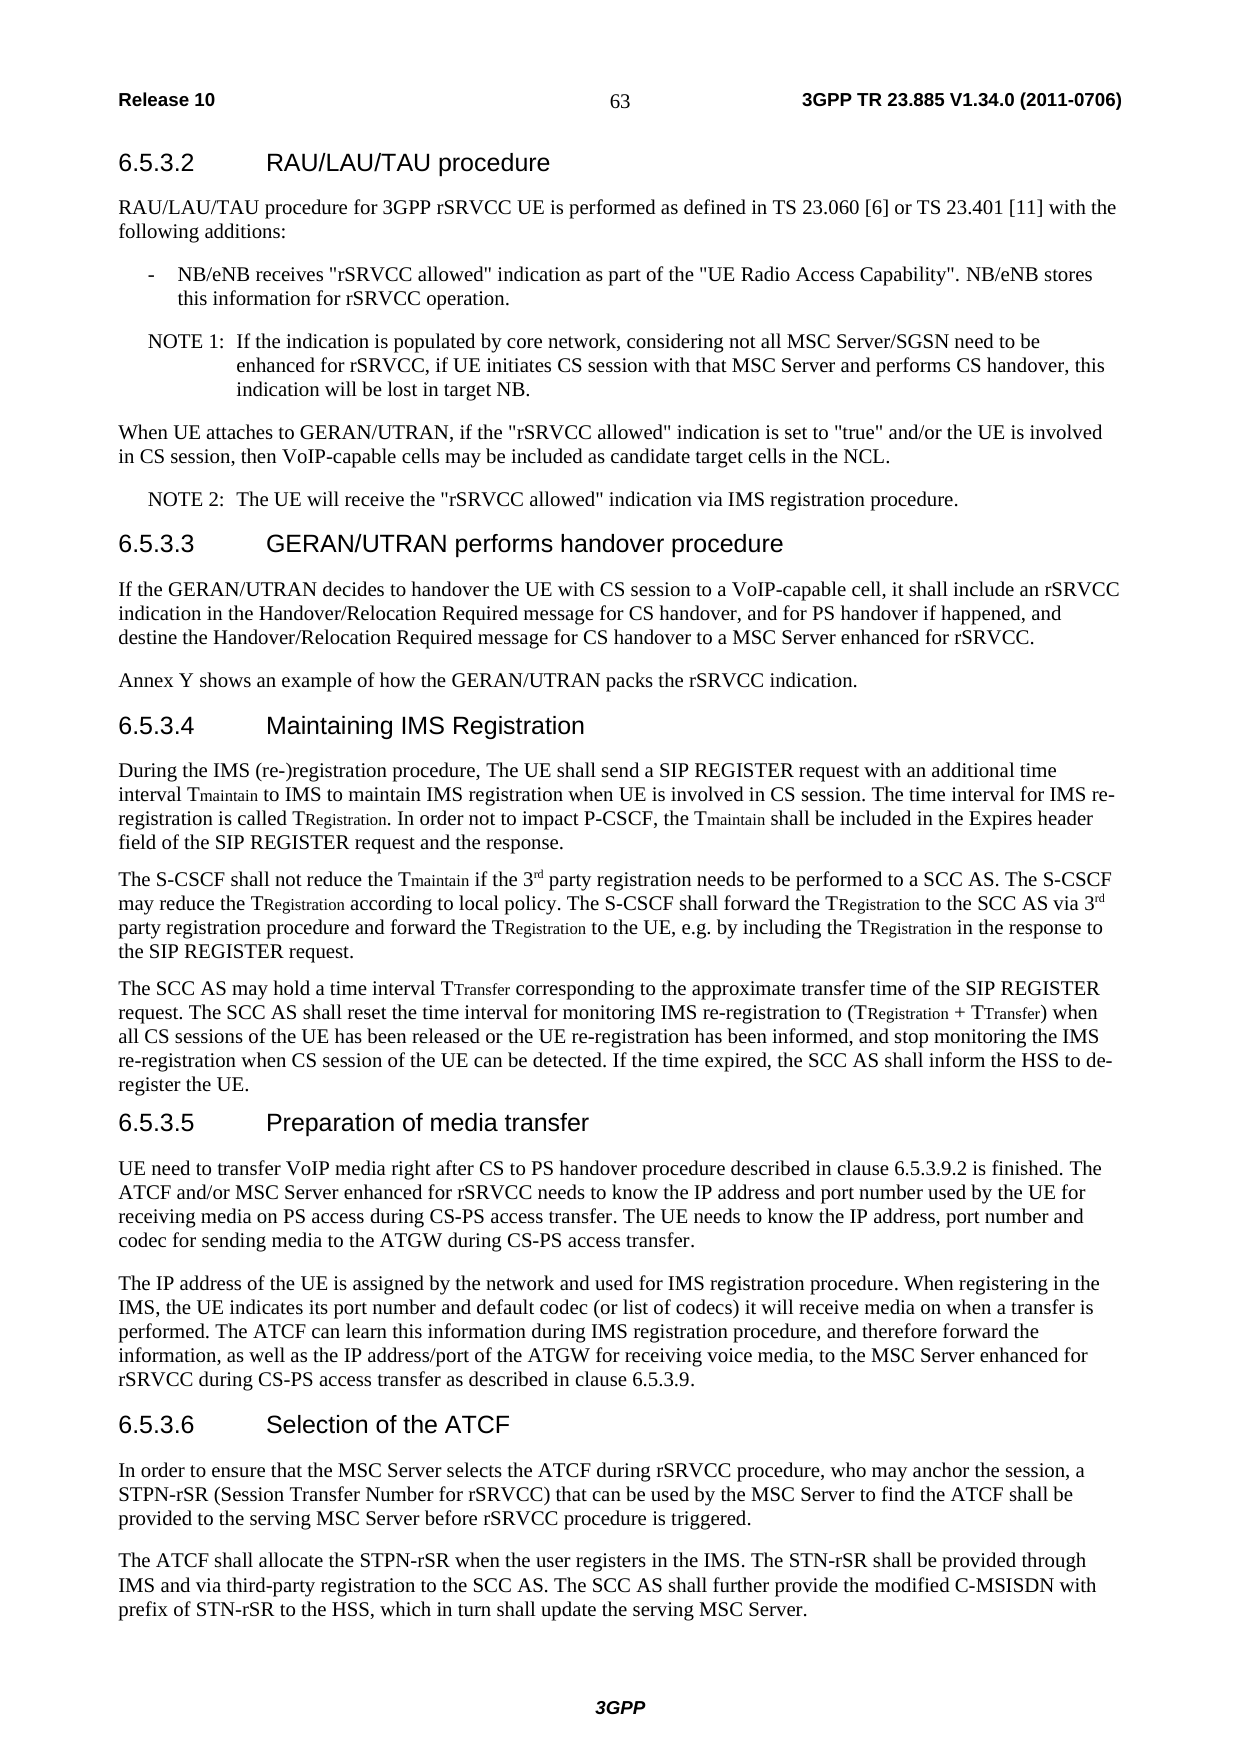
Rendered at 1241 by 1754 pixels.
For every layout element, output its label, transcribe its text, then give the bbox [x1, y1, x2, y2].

text The IP address of the UE is assigned by the network and used for IMS registration procedure. When registering in the IMS, the UE indicates its port number and default codec (or list of codecs) it will receive media on when a transfer is performed. The ATCF can learn this information during IMS registration procedure, and therefore forward the information, as well as the IP address/port of the ATGW for receiving voice media, to the MSC Server enhanced for rSRVCC during CS-PS access transfer as described in clause 6.5.3.9. [118, 1271, 1122, 1391]
text The SCC AS may hold a time interval TTransfer corresponding to the approximate transfer time of the SIP REGISTER request. The SCC AS shall reset the time interval for monitoring IMS re-registration to (TRegistration + TTransfer) when all CS sessions of the UE has been released or the UE re-registration has been informed, and stop monitoring the IMS re-registration when CS session of the UE can be detected. If the time expired, the SCC AS shall inform the HSS to de-register the UE. [118, 976, 1122, 1096]
text RAU/LAU/TAU procedure for 3GPP rSRVCC UE is performed as defined in TS 23.060 [6] or TS 23.401 [11] with the following additions: [118, 195, 1122, 243]
text UE need to transfer VoIP media right after CS to PS handover procedure described in clause 6.5.3.9.2 is finished. The ATCF and/or MSC Server enhanced for rSRVCC needs to know the IP address and port number used by the UE for receiving media on PS access during CS-PS access transfer. The UE needs to know the IP address, port number and codec for sending media to the ATGW during CS-PS access transfer. [118, 1156, 1122, 1252]
text The S-CSCF shall not reduce the Tmaintain if the 3rd party registration needs to be performed to a SCC AS. The S-CSCF may reduce the TRegistration according to local policy. The S-CSCF shall forward the TRegistration to the SCC AS via 3rd party registration procedure and forward the TRegistration to the UE, e.g. by including the TRegistration in the response to the SIP REGISTER request. [118, 867, 1122, 963]
text - NB/eNB receives "rSRVCC allowed" indication as part of the "UE Radio Access Capability". NB/eNB stores this information for rSRVCC operation. [148, 262, 1122, 310]
text The ATCF shall allocate the STPN-rSR when the user registers in the IMS. The STN-rSR shall be provided through IMS and via third-party registration to the SCC AS. The SCC AS shall further provide the modified C-MSISDN with prefix of STN-rSR to the HSS, which in turn shall update the serving MSC Server. [118, 1548, 1122, 1621]
text In order to ensure that the MSC Server selects the ATCF during rSRVCC procedure, who may anchor the session, a STPN-rSR (Session Transfer Number for rSRVCC) that can be used by the MSC Server to find the ATCF shall be provided to the serving MSC Server before rSRVCC procedure is triggered. [118, 1457, 1122, 1530]
text NOTE 2: The UE will receive the "rSRVCC allowed" indication via IMS registration procedure. [148, 487, 1122, 511]
subtitle 6.5.3.6 Selection of the ATCF [118, 1410, 1122, 1439]
text Annex Y shows an example of how the GERAN/UTRAN packs the rSRVCC indication. [118, 668, 1122, 692]
subtitle 6.5.3.5 Preparation of media transfer [118, 1108, 1122, 1137]
text If the GERAN/UTRAN decides to handover the UE with CS session to a VoIP-capable cell, it shall include an rSRVCC indication in the Handover/Relocation Required message for CS handover, and for PS handover if happened, and destine the Handover/Relocation Required message for CS handover to a MSC Server enhanced for rSRVCC. [118, 577, 1122, 649]
text NOTE 1: If the indication is populated by core network, considering not all MSC Server/SGSN need to be enhanced for rSRVCC, if UE initiates CS session with that MSC Server and performs CS handover, this indication will be lost in target NB. [148, 329, 1122, 401]
subtitle 6.5.3.4 Maintaining IMS Registration [118, 711, 1122, 739]
subtitle 6.5.3.2 RAU/LAU/TAU procedure [118, 147, 1122, 176]
text When UE attaches to GERAN/UTRAN, if the "rSRVCC allowed" indication is set to "true" and/or the UE is involved in CS session, then VoIP-capable cells may be included as candidate target cells in the NCL. [118, 420, 1122, 468]
subtitle 6.5.3.3 GERAN/UTRAN performs handover procedure [118, 529, 1122, 558]
text During the IMS (re-)registration procedure, The UE shall send a SIP REGISTER request with an additional time interval Tmaintain to IMS to maintain IMS registration when UE is involved in CS session. The time interval for IMS re-registration is called TRegistration. In order not to impact P-CSCF, the Tmaintain shall be included in the Expires header field of the SIP REGISTER request and the response. [118, 758, 1122, 854]
